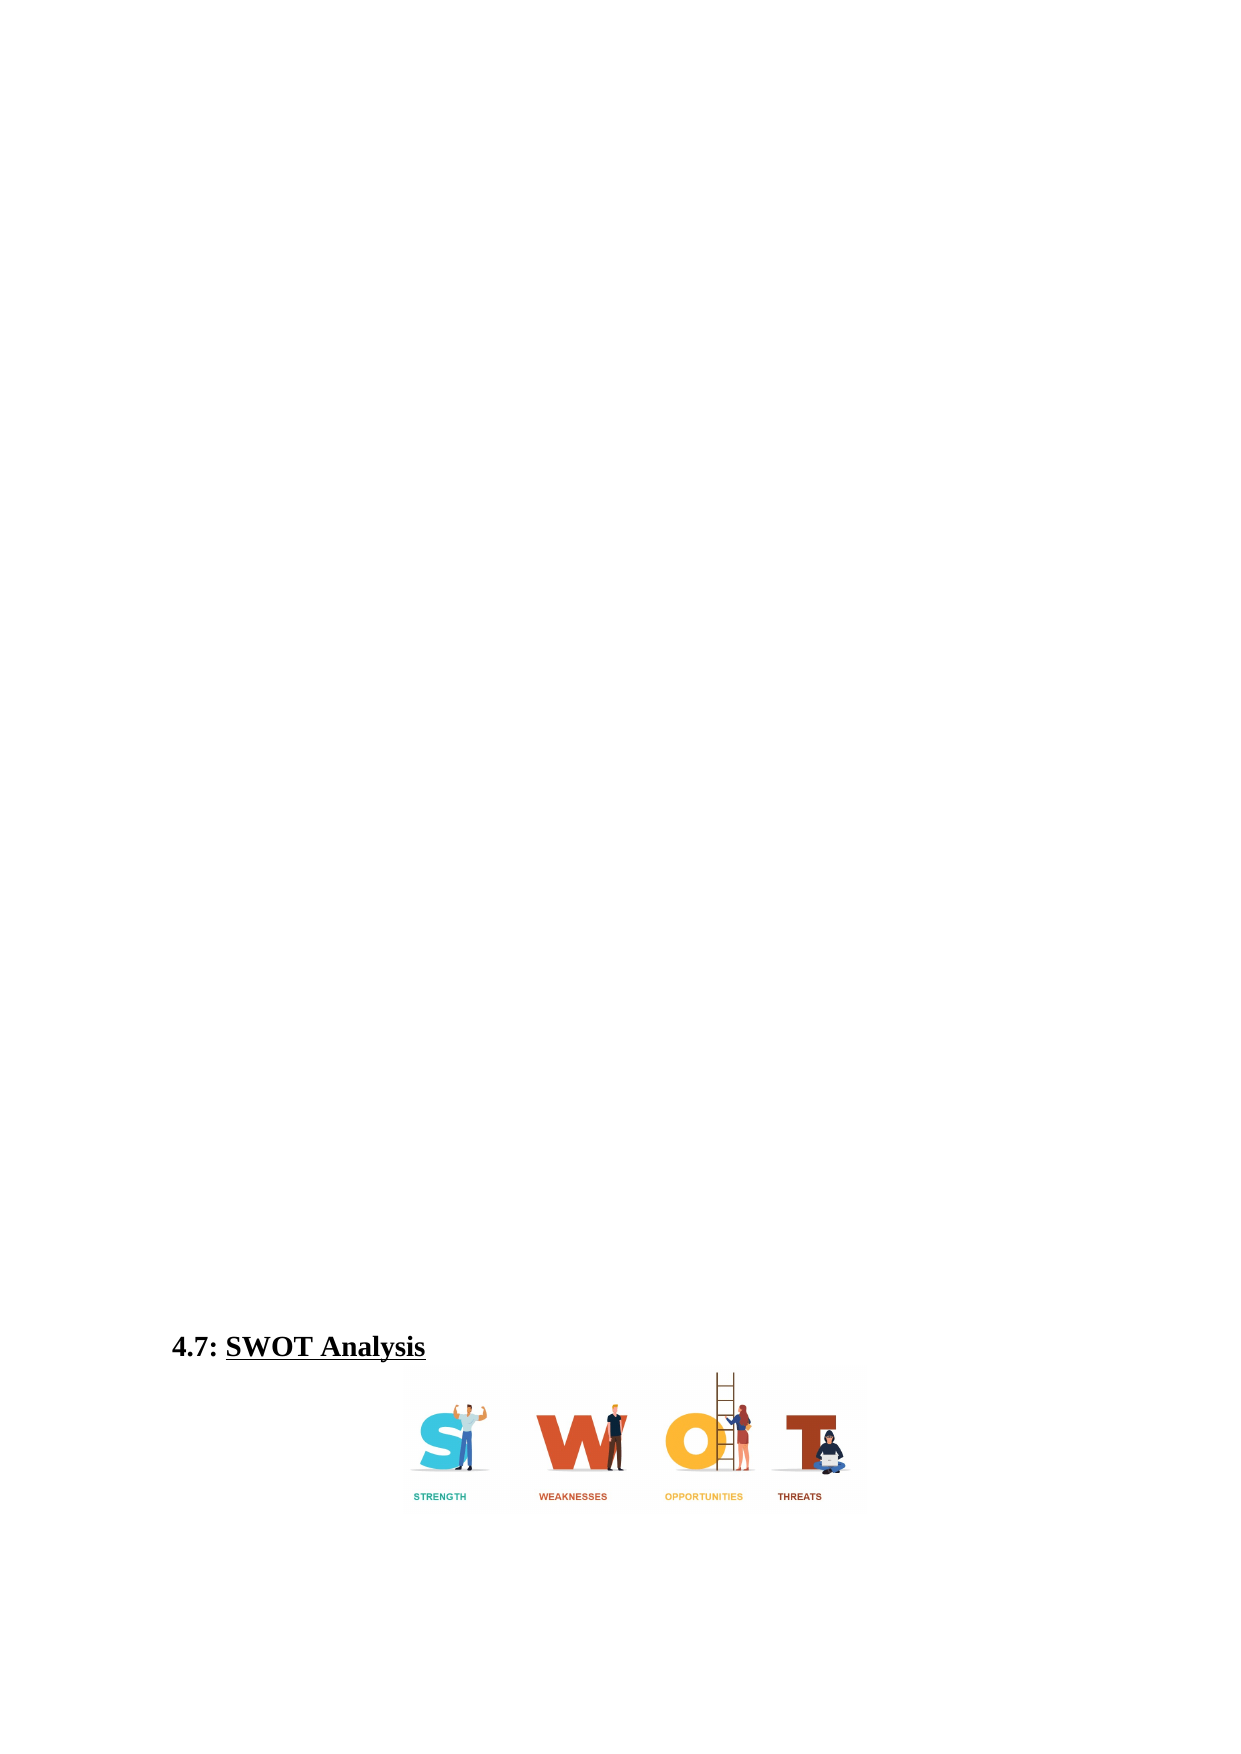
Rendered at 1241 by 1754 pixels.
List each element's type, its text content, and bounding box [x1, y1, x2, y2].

subtitle 4.7: SWOT Analysis [150, 1329, 1090, 1363]
picture [402, 1365, 867, 1514]
